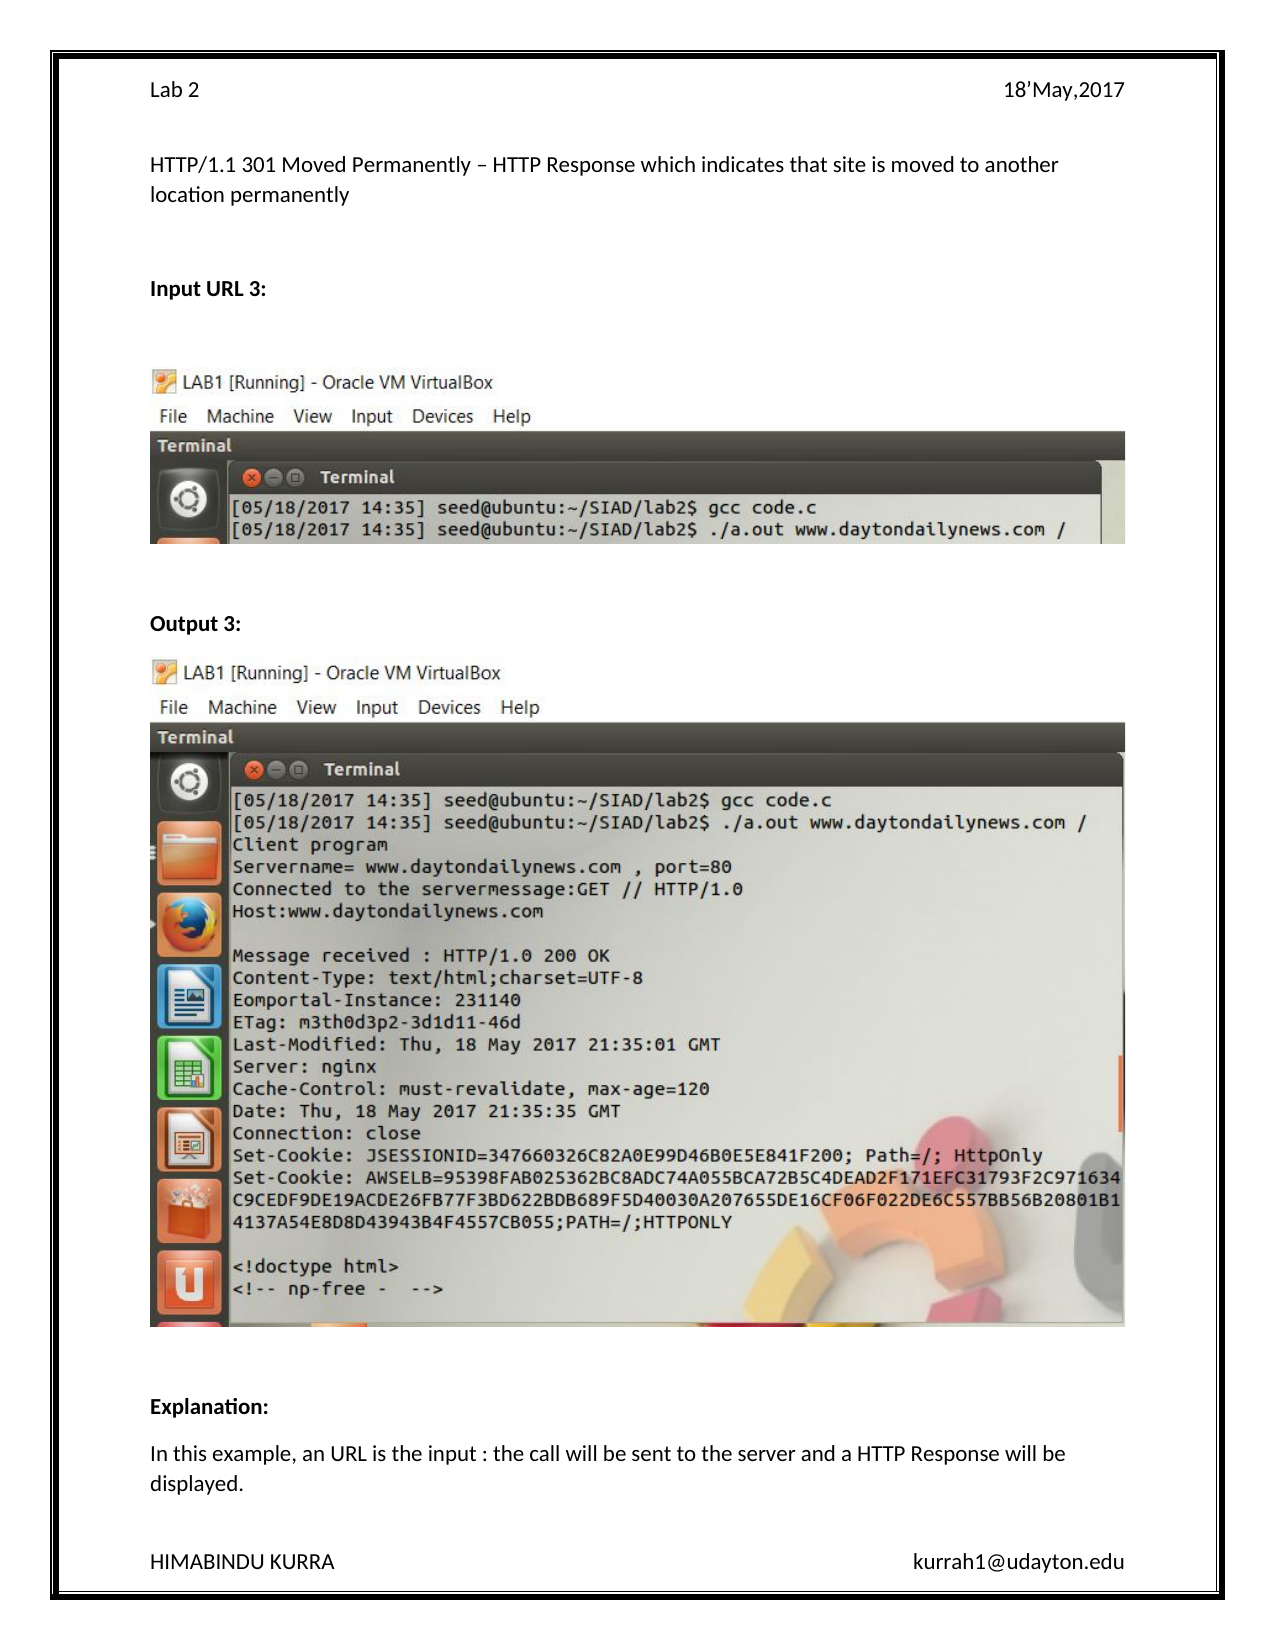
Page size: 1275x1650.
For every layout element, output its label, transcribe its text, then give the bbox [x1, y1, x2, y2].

text Output 3: [150, 609, 1125, 637]
text Explanation: [150, 1392, 1125, 1421]
text Input URL 3: [150, 274, 1125, 302]
text HTTP/1.1 301 Moved Permanently – HTTP Response which indicates that site is moved to another location permanently [150, 150, 1125, 208]
picture [150, 367, 1125, 544]
picture [150, 656, 1125, 1327]
text In this example, an URL is the input : the call will be sent to the server and a HTTP Response will be displayed. [150, 1439, 1125, 1498]
